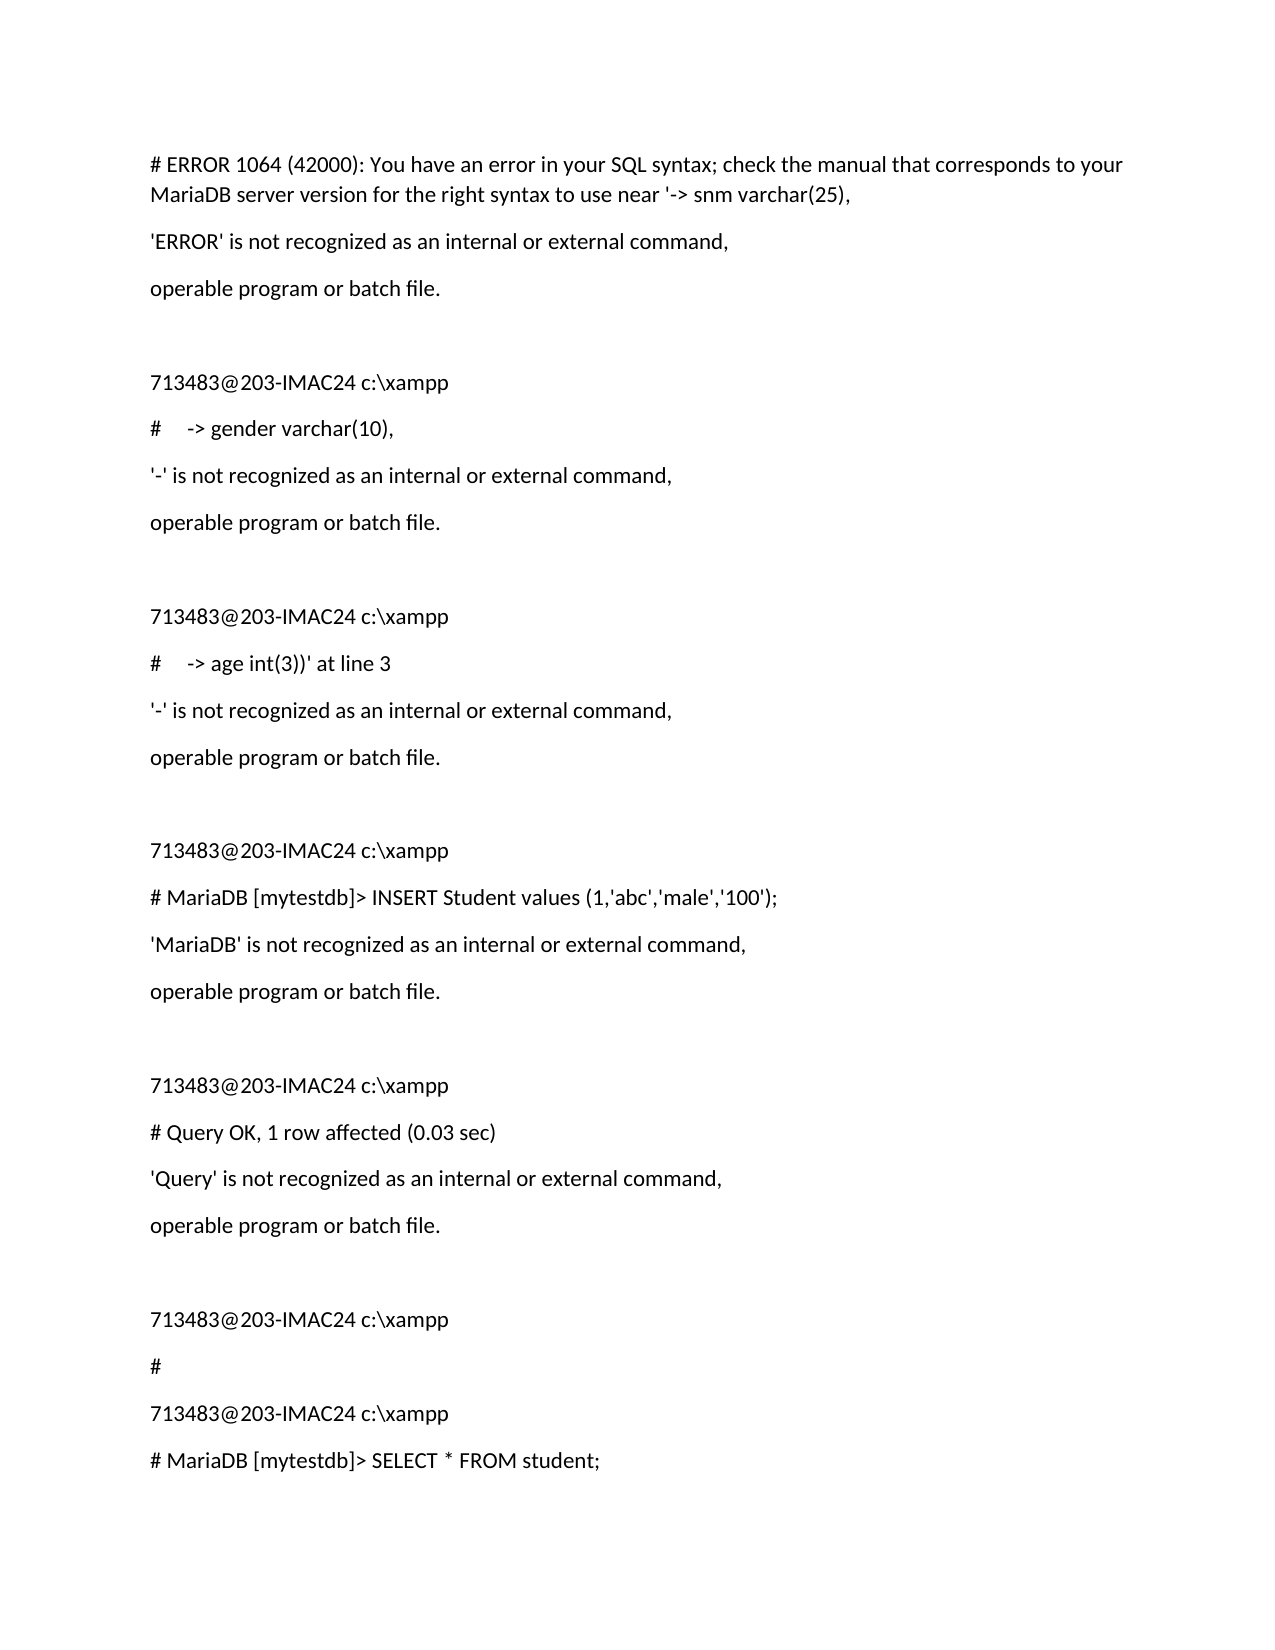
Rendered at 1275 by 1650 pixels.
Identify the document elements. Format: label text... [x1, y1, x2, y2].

text operable program or batch file. [150, 1211, 1125, 1239]
text 'ERROR' is not recognized as an internal or external command, [150, 227, 1125, 255]
text 713483@203-IMAC24 c:\xampp [150, 602, 1125, 630]
text 713483@203-IMAC24 c:\xampp [150, 1071, 1125, 1099]
text # Query OK, 1 row affected (0.03 sec) [150, 1118, 1125, 1146]
text 713483@203-IMAC24 c:\xampp [150, 836, 1125, 864]
text # [150, 1352, 1125, 1380]
text # -> gender varchar(10), [150, 414, 1125, 443]
text operable program or batch file. [150, 977, 1125, 1005]
text operable program or batch file. [150, 743, 1125, 771]
text 'MariaDB' is not recognized as an internal or external command, [150, 930, 1125, 958]
text operable program or batch file. [150, 274, 1125, 302]
text '-' is not recognized as an internal or external command, [150, 461, 1125, 489]
text operable program or batch file. [150, 508, 1125, 536]
text # ERROR 1064 (42000): You have an error in your SQL syntax; check the manual that corresponds to your MariaDB server version for the right syntax to use near '-> snm varchar(25), [150, 150, 1125, 208]
text '-' is not recognized as an internal or external command, [150, 696, 1125, 724]
text # MariaDB [mytestdb]> INSERT Student values (1,'abc','male','100'); [150, 883, 1125, 911]
text # MariaDB [mytestdb]> SELECT * FROM student; [150, 1446, 1125, 1474]
text 'Query' is not recognized as an internal or external command, [150, 1164, 1125, 1193]
text # -> age int(3))' at line 3 [150, 649, 1125, 677]
text 713483@203-IMAC24 c:\xampp [150, 368, 1125, 396]
text 713483@203-IMAC24 c:\xampp [150, 1305, 1125, 1333]
text 713483@203-IMAC24 c:\xampp [150, 1399, 1125, 1427]
